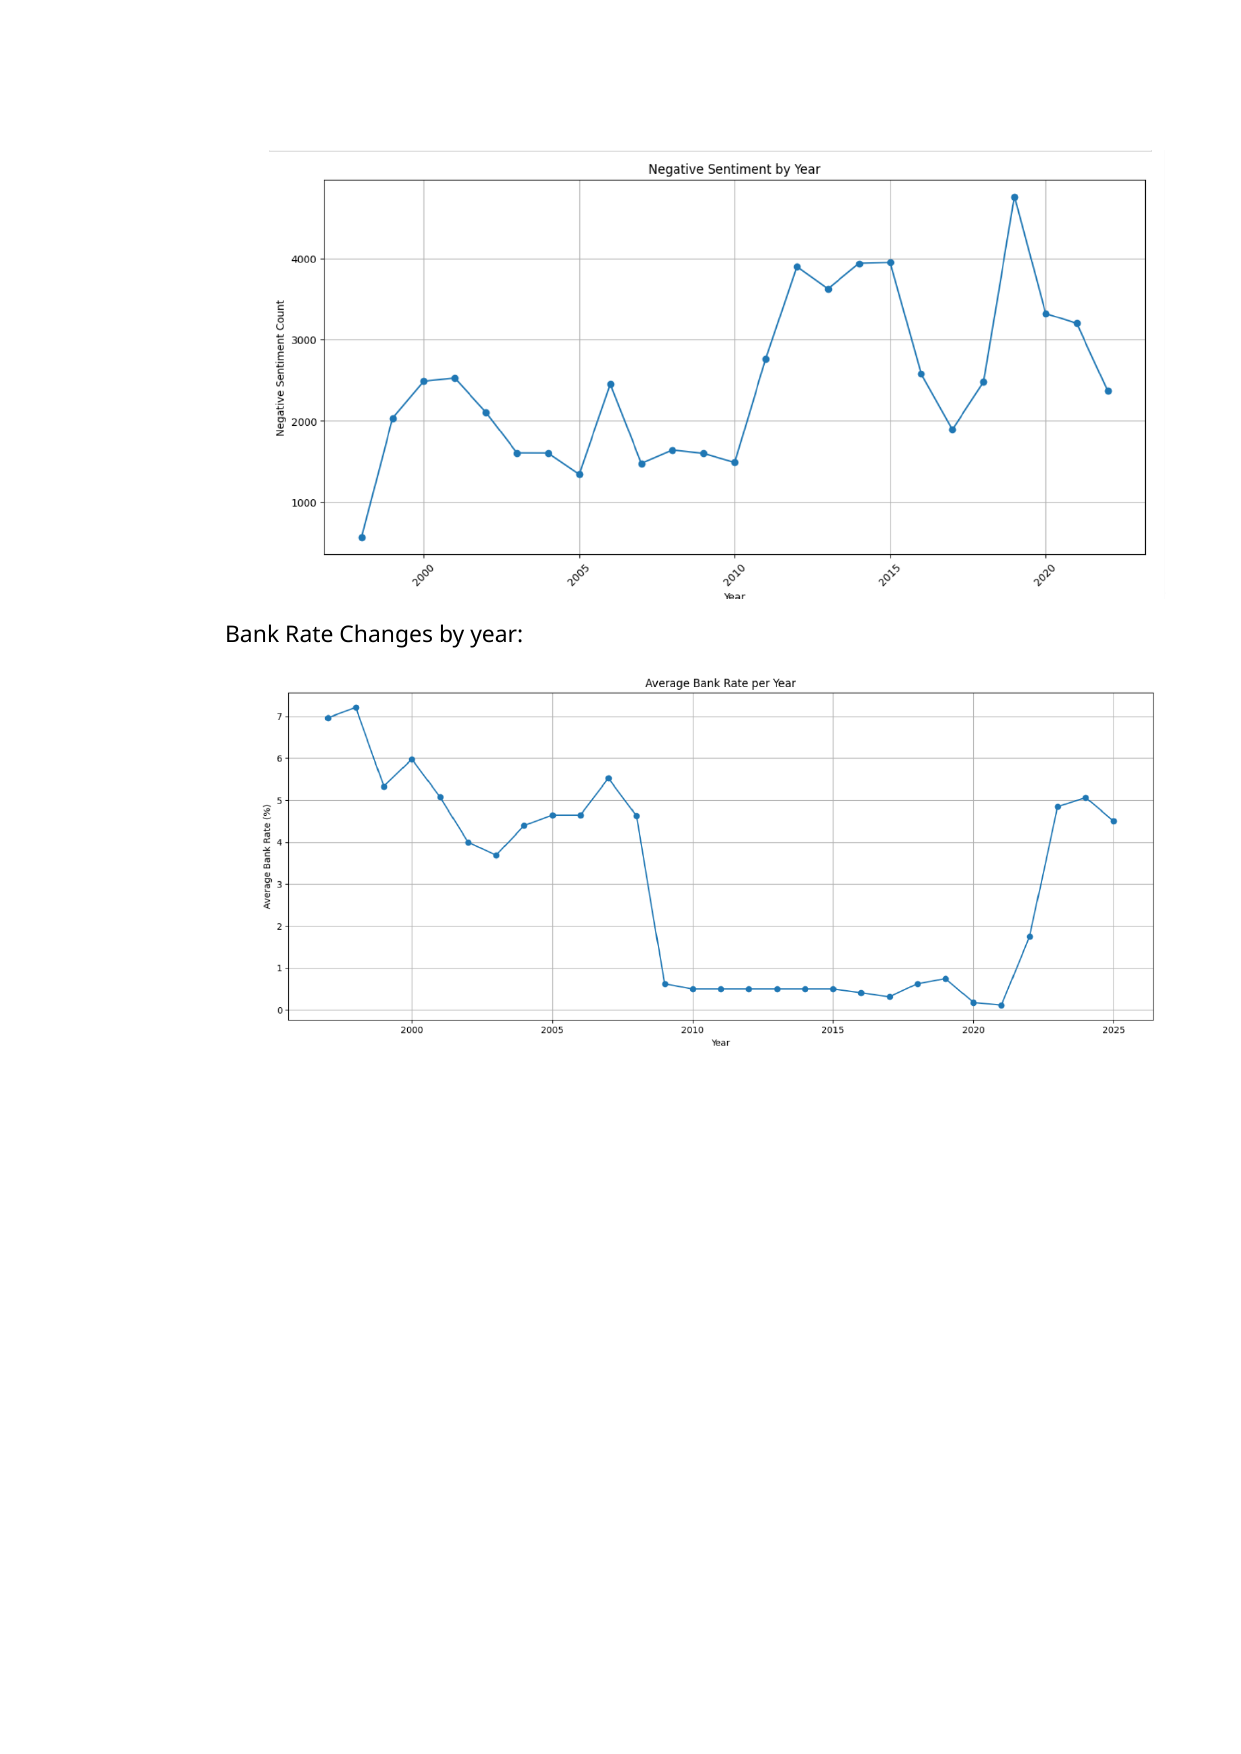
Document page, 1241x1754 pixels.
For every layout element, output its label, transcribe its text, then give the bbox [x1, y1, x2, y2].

picture [225, 668, 1166, 1048]
text Bank Rate Changes by year: [225, 618, 1090, 649]
picture [225, 150, 1166, 599]
